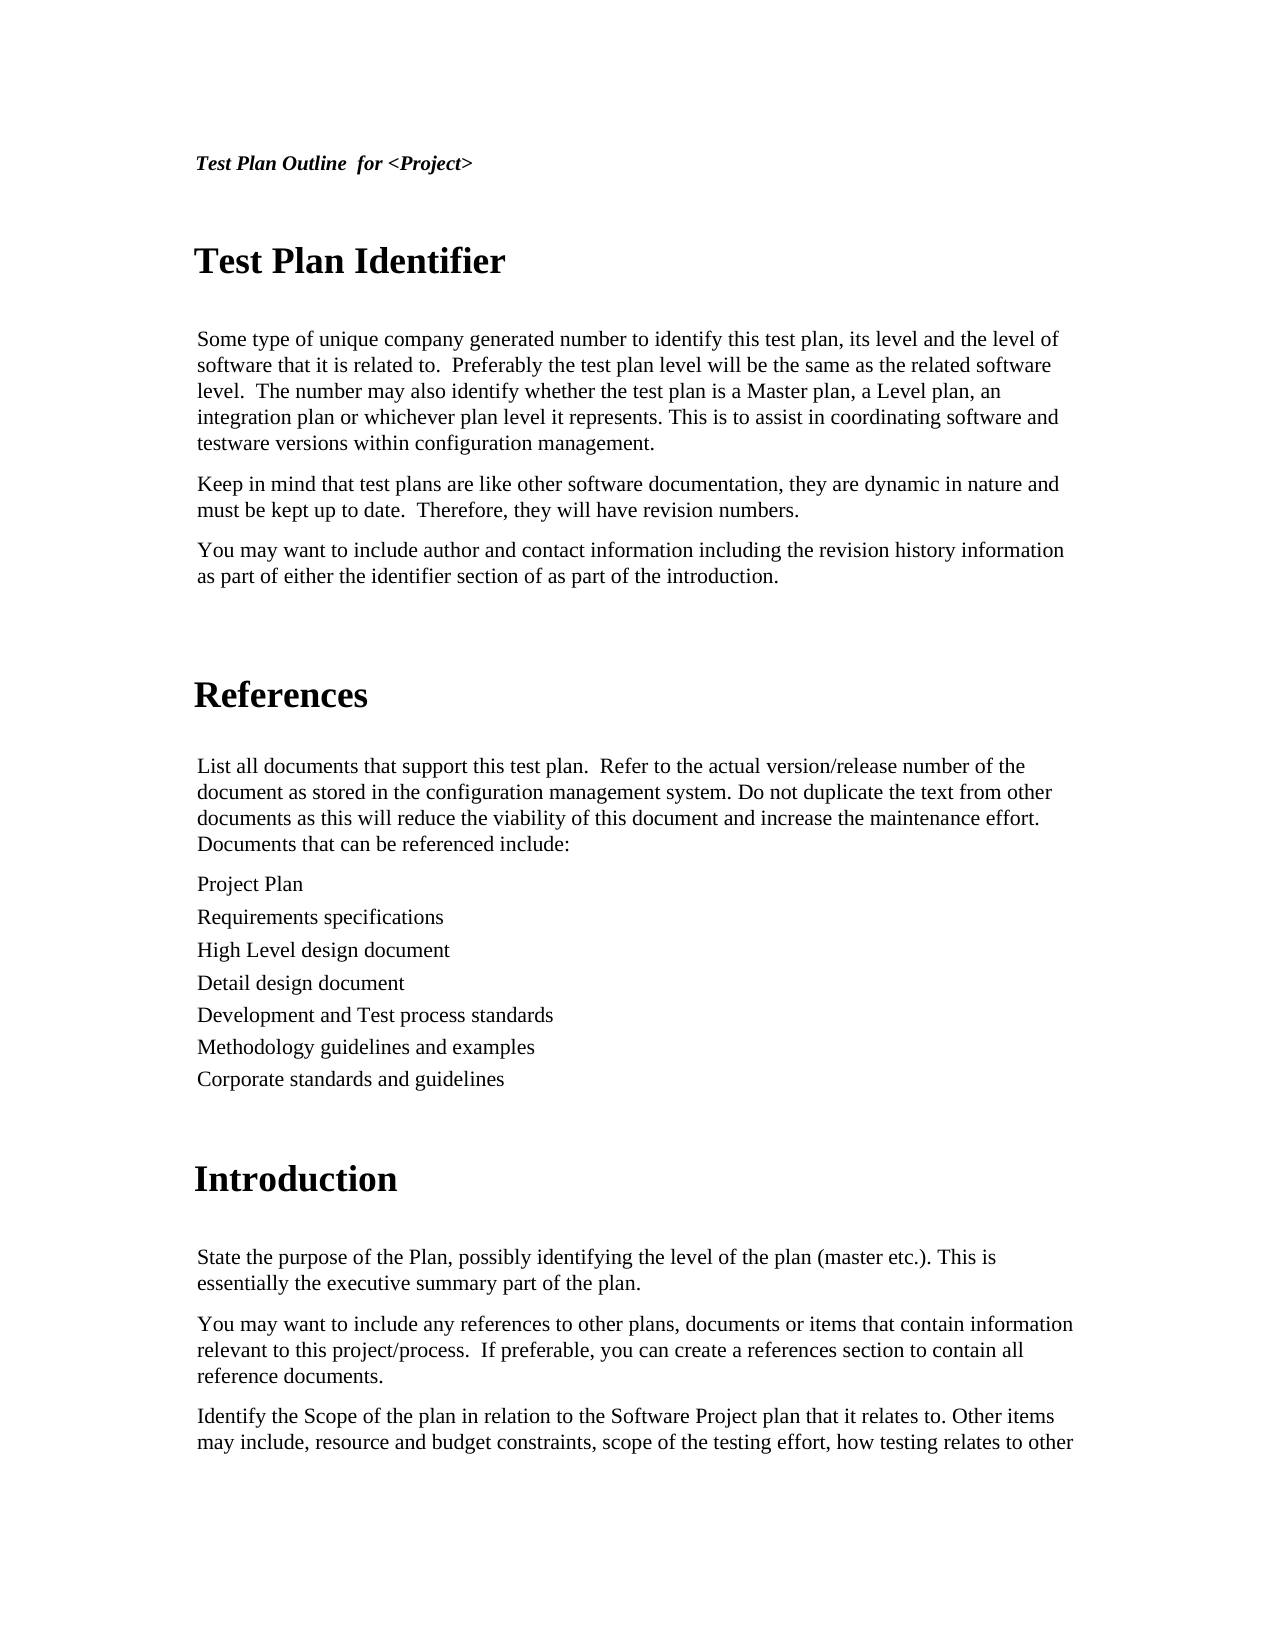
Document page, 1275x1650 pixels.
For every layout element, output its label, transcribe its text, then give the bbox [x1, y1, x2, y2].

subtitle Introduction [193, 1157, 894, 1200]
text High Level design document [197, 937, 1081, 962]
text State the purpose of the Plan, possibly identifying the level of the plan (master etc.). This is essentially the executive summary part of the plan. [197, 1244, 1081, 1295]
text Development and Test process standards [197, 1002, 1081, 1027]
text Corporate standards and guidelines [197, 1066, 1081, 1092]
text Methodology guidelines and examples [197, 1034, 1081, 1059]
text Requirements specifications [197, 904, 1081, 929]
text Keep in mind that test plans are like other software documentation, they are dynamic in nature and must be kept up to date. Therefore, they will have revision numbers. [197, 471, 1081, 522]
text Detail design document [197, 969, 1081, 995]
text You may want to include any references to other plans, documents or items that contain information relevant to this project/process. If preferable, you can create a references section to contain all reference documents. [197, 1311, 1081, 1388]
text Project Plan [197, 871, 1081, 897]
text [197, 1403, 1081, 1454]
text List all documents that support this test plan. Refer to the actual version/release number of the document as stored in the configuration management system. Do not duplicate the text from other documents as this will reduce the viability of this document and increase the maintenance effort. Documents that can be referenced include: [197, 753, 1081, 856]
text You may want to include author and contact information including the revision history information as part of either the identifier section of as part of the introduction. [197, 537, 1081, 588]
subtitle References [193, 672, 894, 715]
text Some type of unique company generated number to identify this test plan, its level and the level of software that it is related to. Preferably the test plan level will be the same as the related software level. The number may also identify whether the test plan is a Master plan, a Level plan, an integration plan or whichever plan level it represents. This is to assist in coordinating software and testware versions within configuration management. [197, 326, 1081, 455]
subtitle Test Plan Identifier [193, 239, 894, 282]
